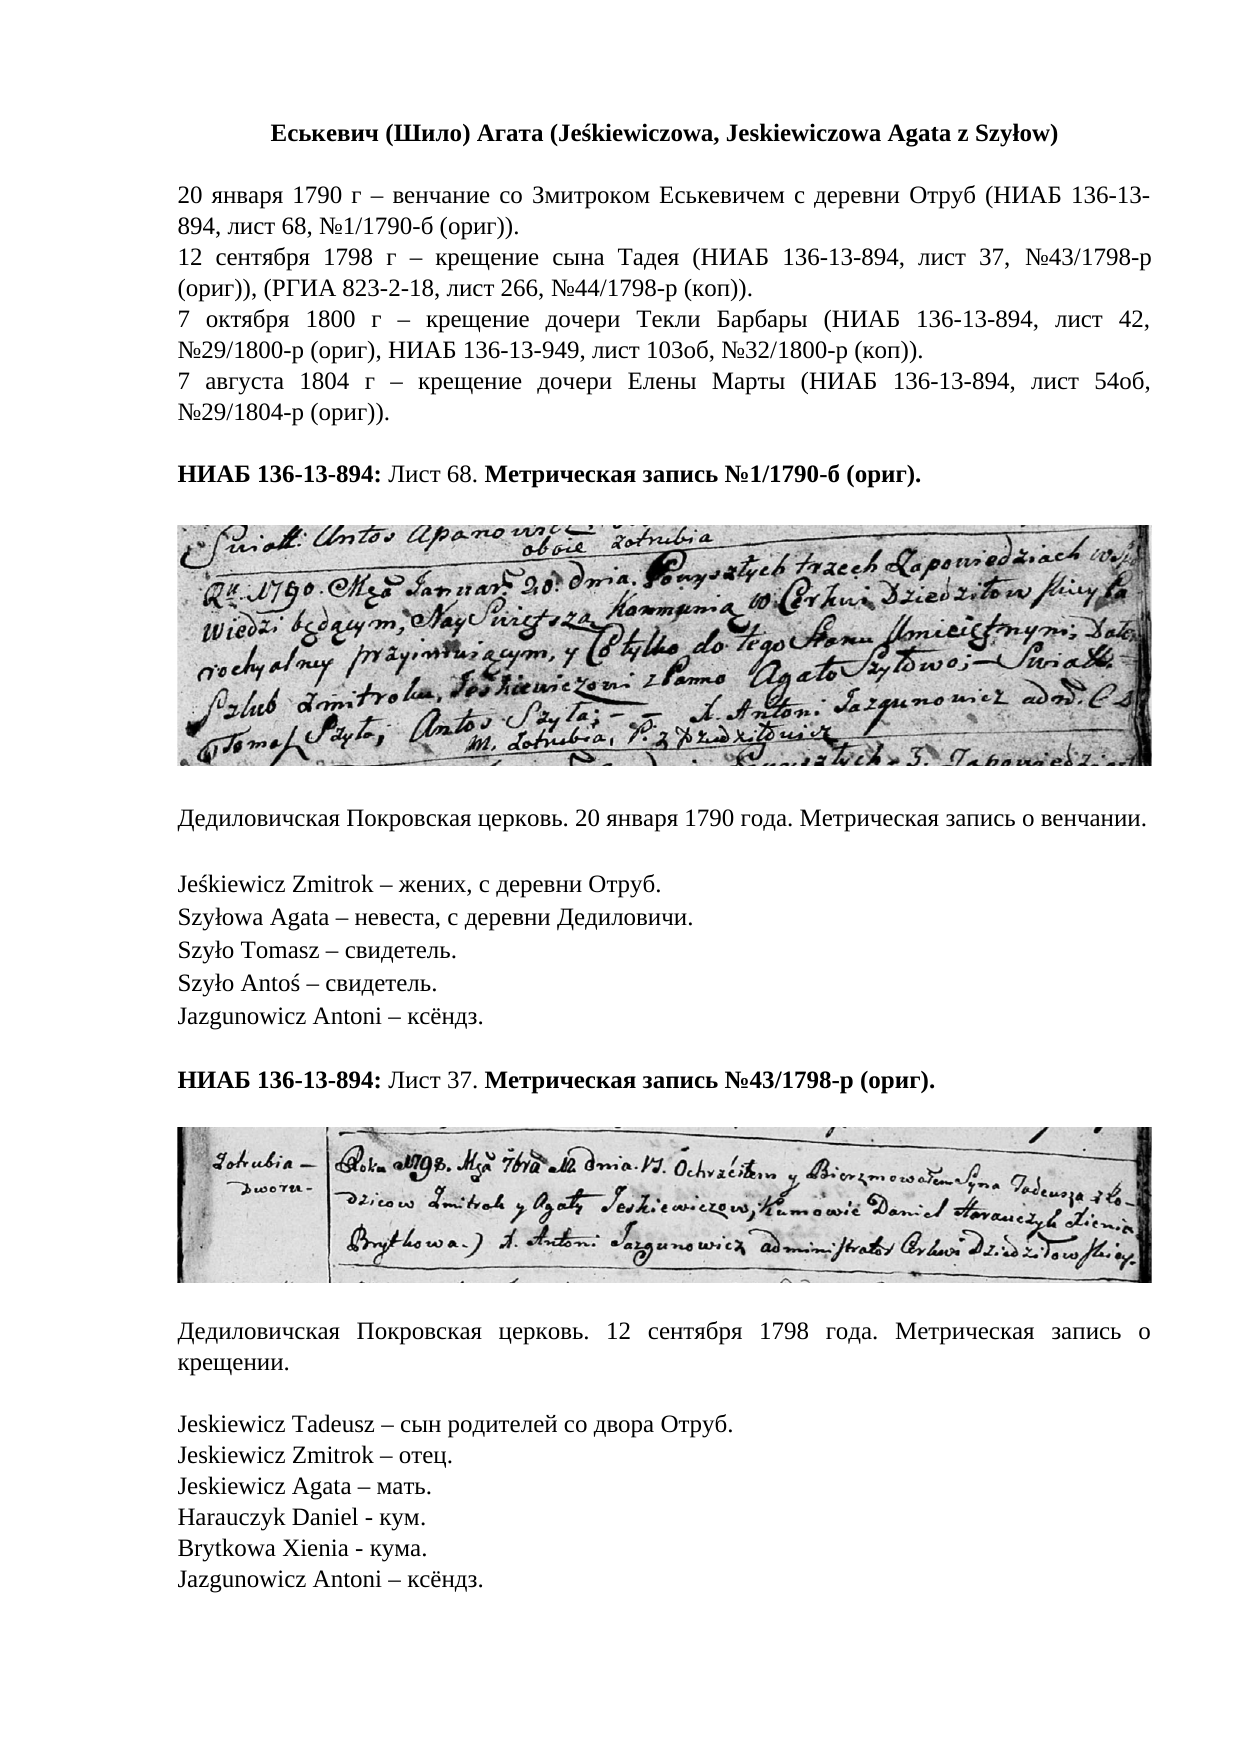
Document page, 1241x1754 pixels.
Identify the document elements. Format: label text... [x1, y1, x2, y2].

text Harauczyk Daniel - кум. [177, 1502, 1152, 1531]
text Еськевич (Шило) Агата (Jeśkiewiczowa, Jeskiewiczowa Agata z Szyłow) [177, 118, 1152, 147]
text Brytkowa Xienia - кума. [177, 1533, 1152, 1562]
text НИАБ 136-13-894: Лист 37. Метрическая запись №43/1798-р (ориг). [177, 1065, 1152, 1094]
text Szyło Antoś – свидетель. [177, 968, 1152, 997]
text Jeskiewicz Agata – мать. [177, 1471, 1152, 1500]
text Szyłowa Agata – невеста, с деревни Дедиловичи. [177, 902, 1152, 931]
text Jeśkiewicz Zmitrok – жених, с деревни Отруб. [177, 869, 1152, 898]
picture [177, 1127, 1152, 1283]
text 7 августа 1804 г – крещение дочери Елены Марты (НИАБ 136-13-894, лист 54об, №29/1804-р (ориг)). [177, 366, 1152, 426]
text Jeskiewicz Tadeusz – сын родителей со двора Отруб. [177, 1409, 1152, 1438]
text 7 октября 1800 г – крещение дочери Текли Барбары (НИАБ 136-13-894, лист 42, №29/1800-р (ориг), НИАБ 136-13-949, лист 103об, №32/1800-р (коп)). [177, 304, 1152, 364]
text Jazgunowicz Antoni – ксёндз. [177, 1001, 1152, 1030]
text Jazgunowicz Antoni – ксёндз. [177, 1564, 1152, 1593]
text 20 января 1790 г – венчание со Змитроком Еськевичем с деревни Отруб (НИАБ 136-13-894, лист 68, №1/1790-б (ориг)). [177, 180, 1152, 240]
text Дедиловичская Покровская церковь. 12 сентября 1798 года. Метрическая запись о крещении. [177, 1316, 1152, 1376]
text 12 сентября 1798 г – крещение сына Тадея (НИАБ 136-13-894, лист 37, №43/1798-р (ориг)), (РГИА 823-2-18, лист 266, №44/1798-р (коп)). [177, 242, 1152, 302]
text Jeskiewicz Zmitrok – отец. [177, 1440, 1152, 1469]
text НИАБ 136-13-894: Лист 68. Метрическая запись №1/1790-б (ориг). [177, 459, 1152, 488]
picture [177, 525, 1152, 766]
text Дедиловичская Покровская церковь. 20 января 1790 года. Метрическая запись о венчании. [177, 803, 1152, 832]
text Szyło Tomasz – свидетель. [177, 935, 1152, 964]
